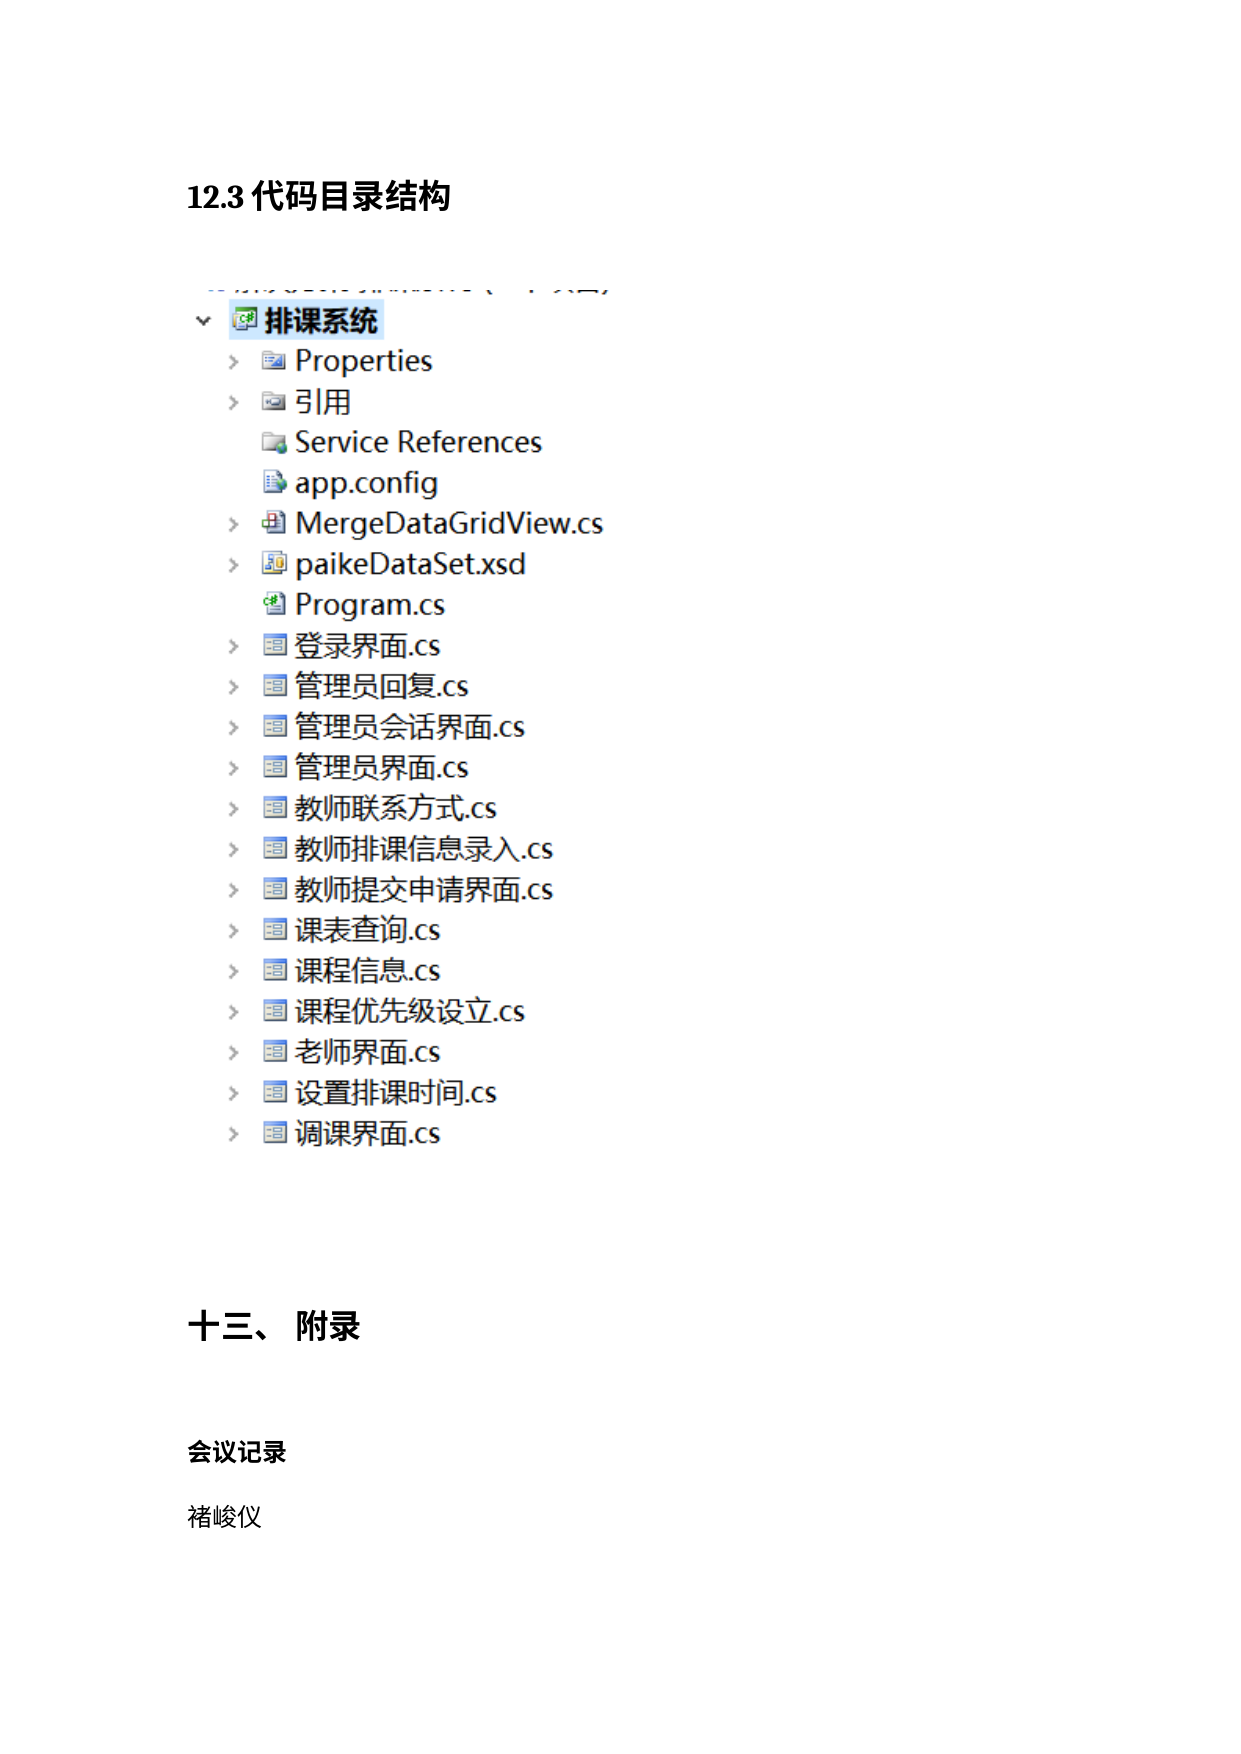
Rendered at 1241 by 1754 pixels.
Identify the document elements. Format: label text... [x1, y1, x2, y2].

subtitle 十三、 附录 [187, 1291, 1053, 1356]
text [187, 1418, 1053, 1548]
subtitle 12.3 代码目录结构 [187, 162, 1053, 227]
picture [187, 290, 739, 1198]
